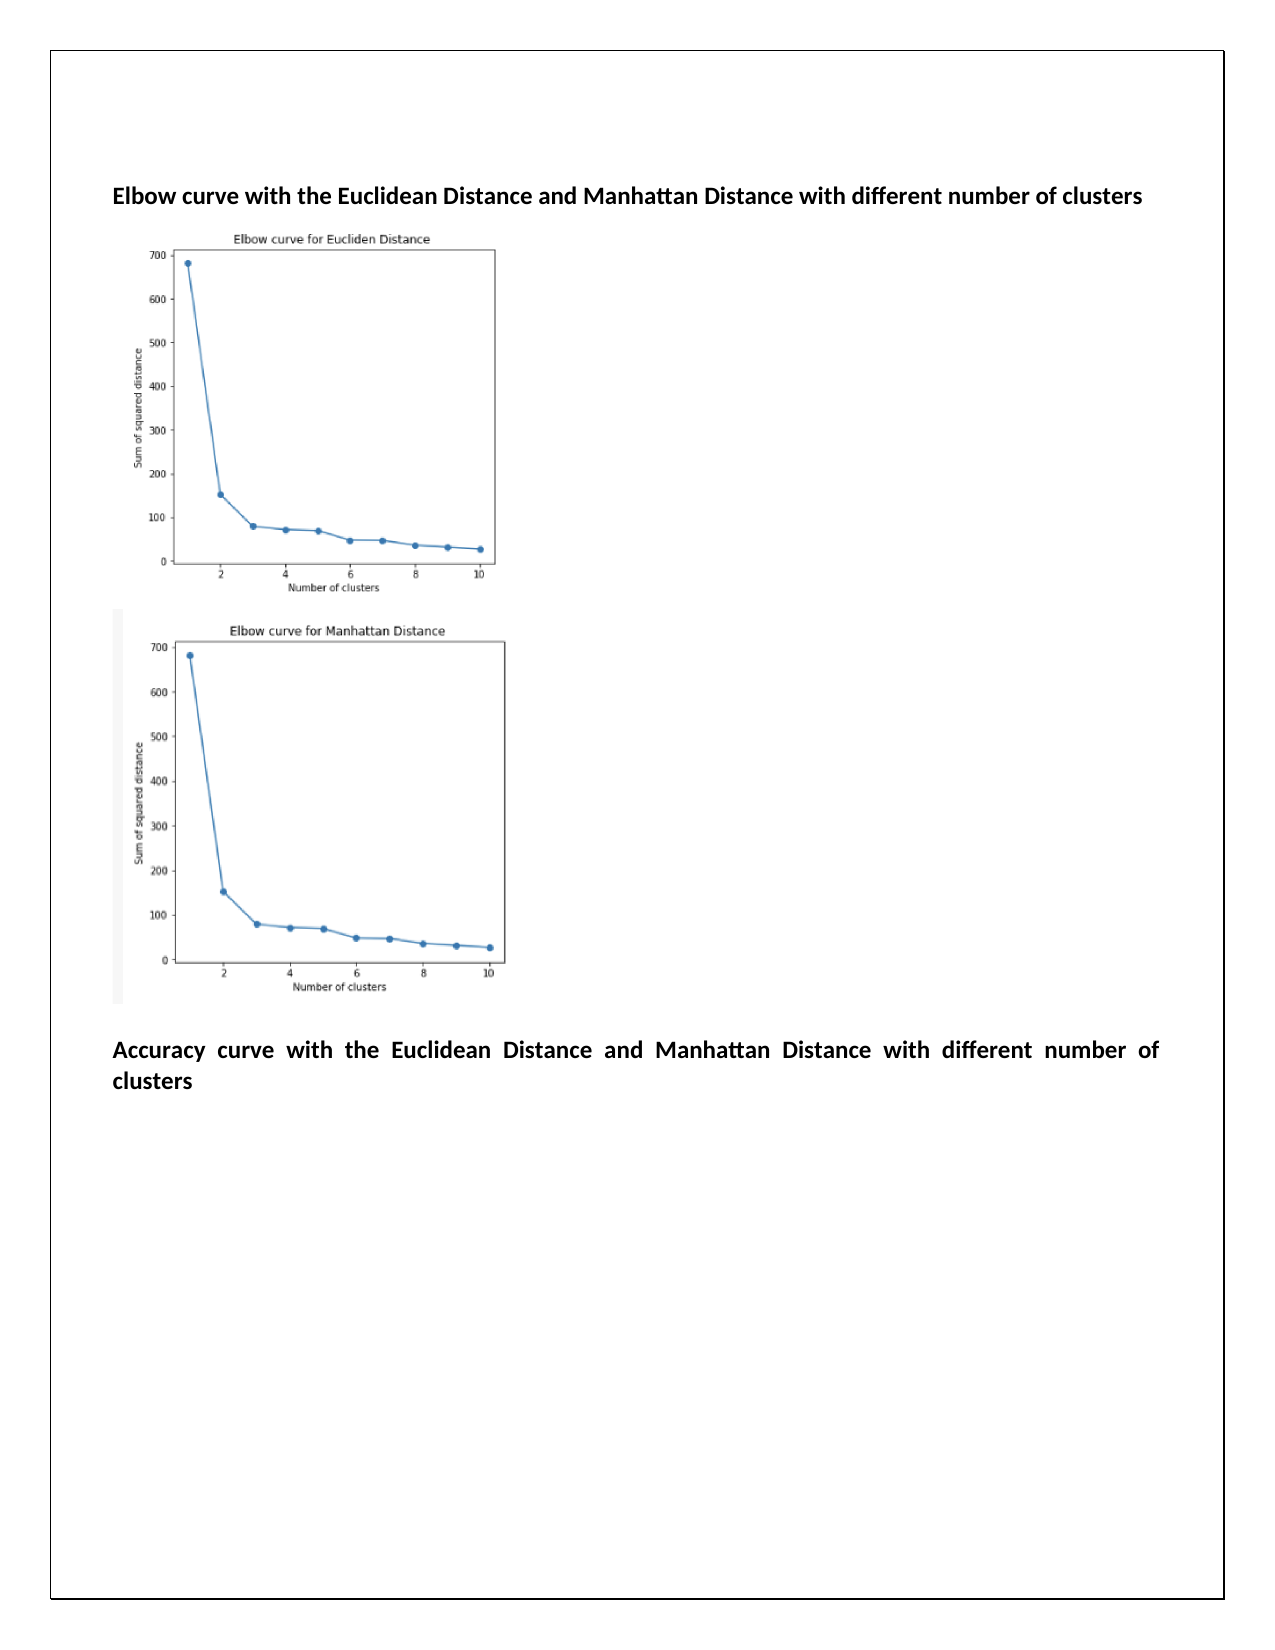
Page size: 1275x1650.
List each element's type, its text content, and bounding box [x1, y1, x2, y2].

text Accuracy curve with the Euclidean Distance and Manhattan Distance with different number of clusters [112, 1034, 1161, 1096]
text Elbow curve with the Euclidean Distance and Manhattan Distance with different number of clusters [112, 181, 1161, 211]
picture [112, 211, 555, 1004]
